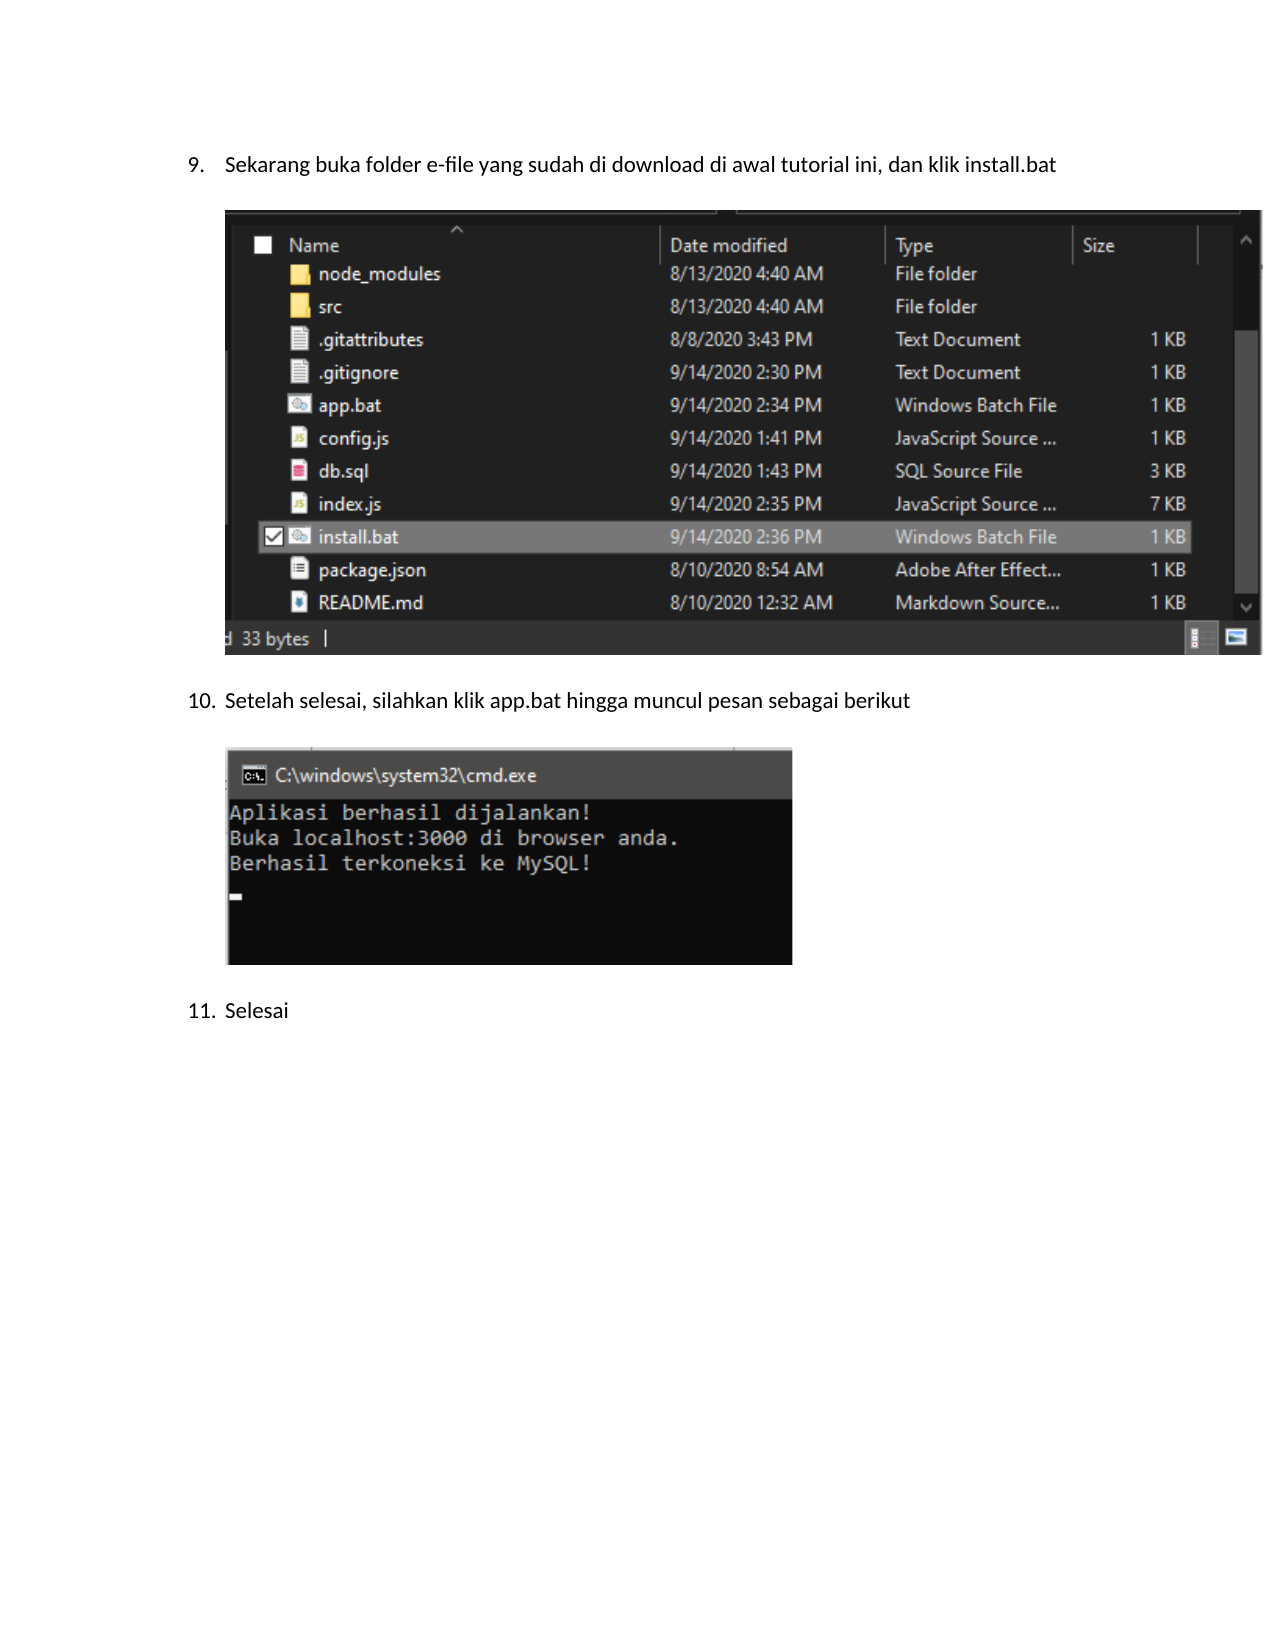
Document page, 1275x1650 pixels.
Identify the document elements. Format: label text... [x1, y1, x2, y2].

picture [225, 747, 793, 965]
picture [225, 210, 1263, 655]
list Selesai [187, 997, 1125, 1024]
list Setelah selesai, silahkan klik app.bat hingga muncul pesan sebagai berikut [187, 687, 1125, 714]
list Sekarang buka folder e-file yang sudah di download di awal tutorial ini, dan klik install.bat [187, 150, 1125, 178]
